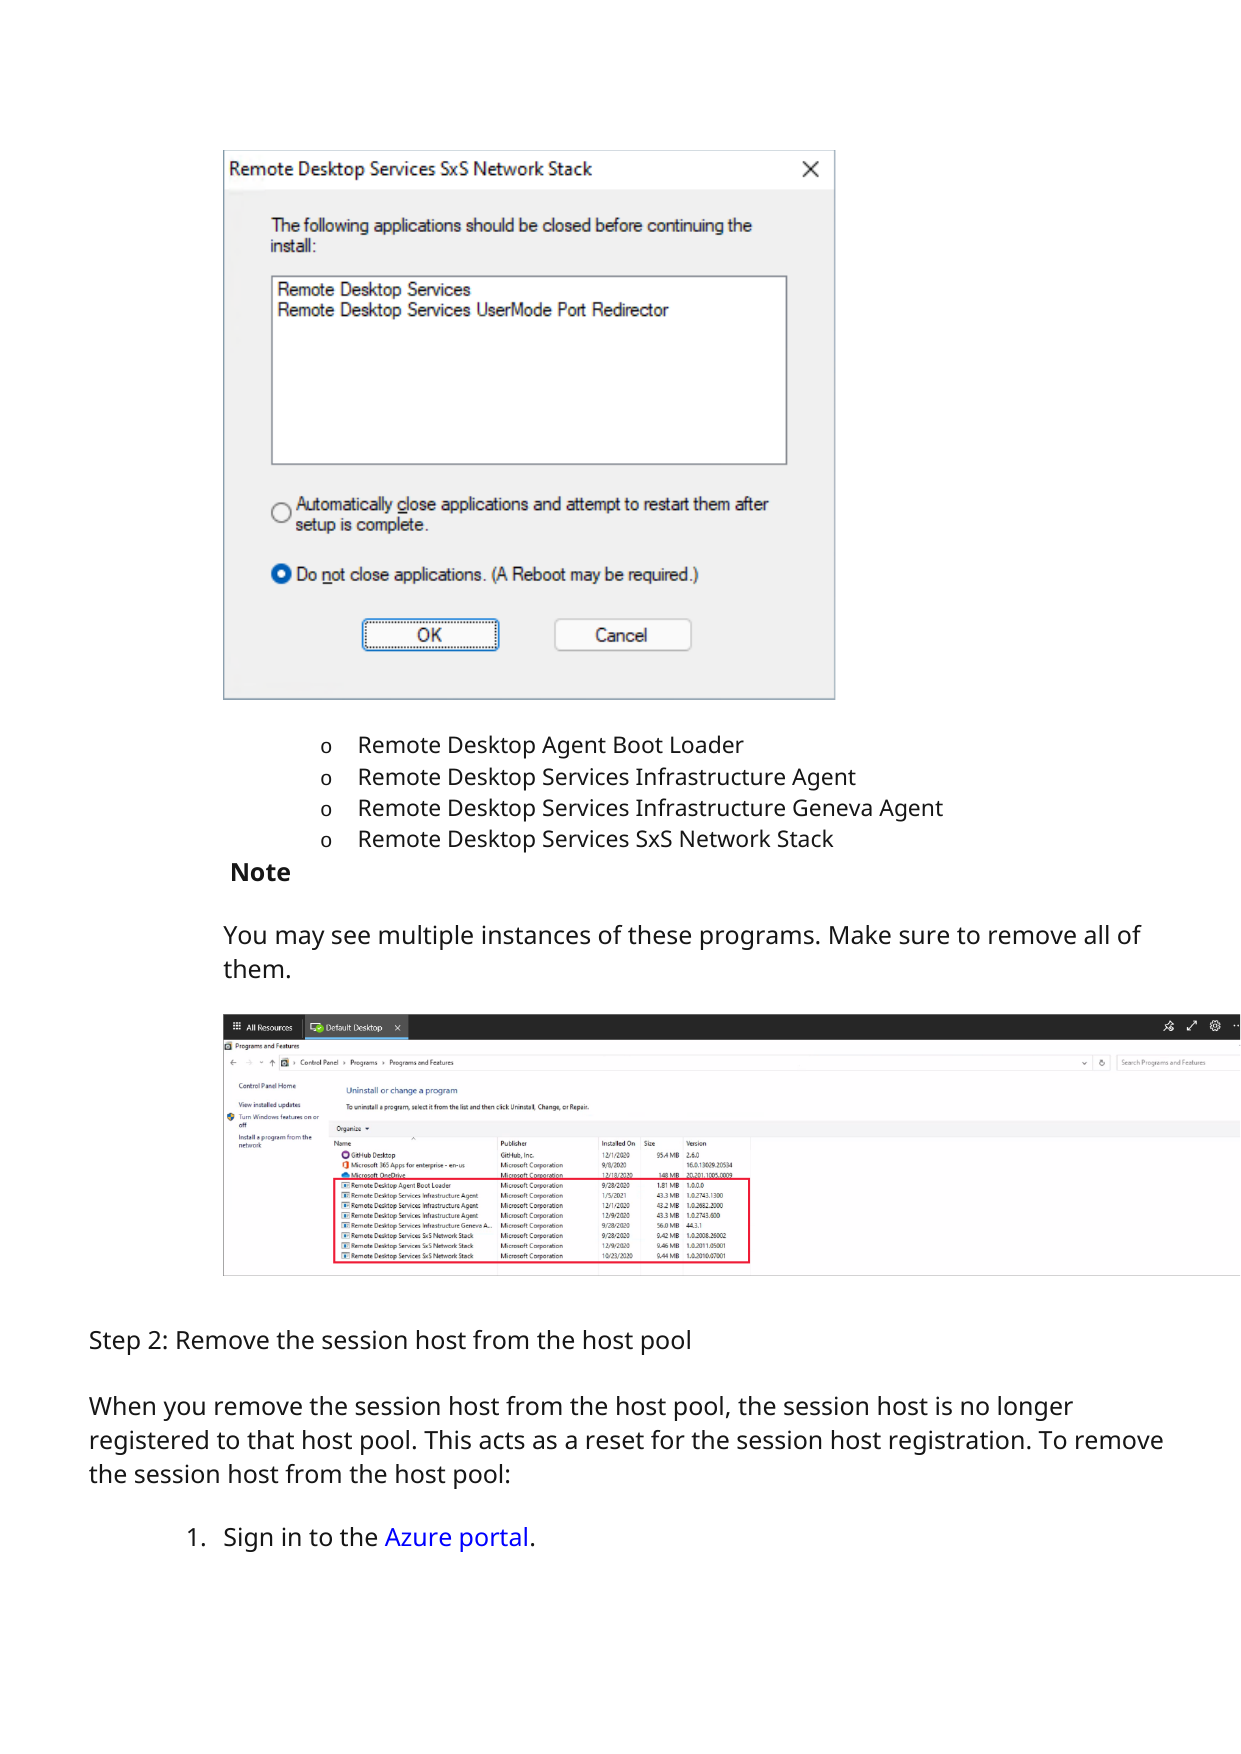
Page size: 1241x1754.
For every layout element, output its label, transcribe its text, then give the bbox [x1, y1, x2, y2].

list Remote Desktop Services Infrastructure Geneva Agent [320, 792, 1167, 823]
subtitle Step 2: Remove the session host from the host pool [89, 1322, 1167, 1356]
picture [223, 1014, 1241, 1276]
list Remote Desktop Agent Boot Loader [320, 729, 1167, 760]
picture [223, 150, 836, 700]
list Remote Desktop Services Infrastructure Agent [320, 760, 1167, 792]
text When you remove the session host from the host pool, the session host is no longer registered to that host pool. This acts as a reset for the session host registration. To remove the session host from the host pool: [89, 1388, 1167, 1490]
list Sign in to the Azure portal. [186, 1519, 1167, 1554]
text You may see multiple instances of these programs. Make sure to remove all of them. [223, 917, 1167, 986]
title Note [223, 854, 1167, 888]
list Remote Desktop Services SxS Network Stack [320, 823, 1167, 854]
